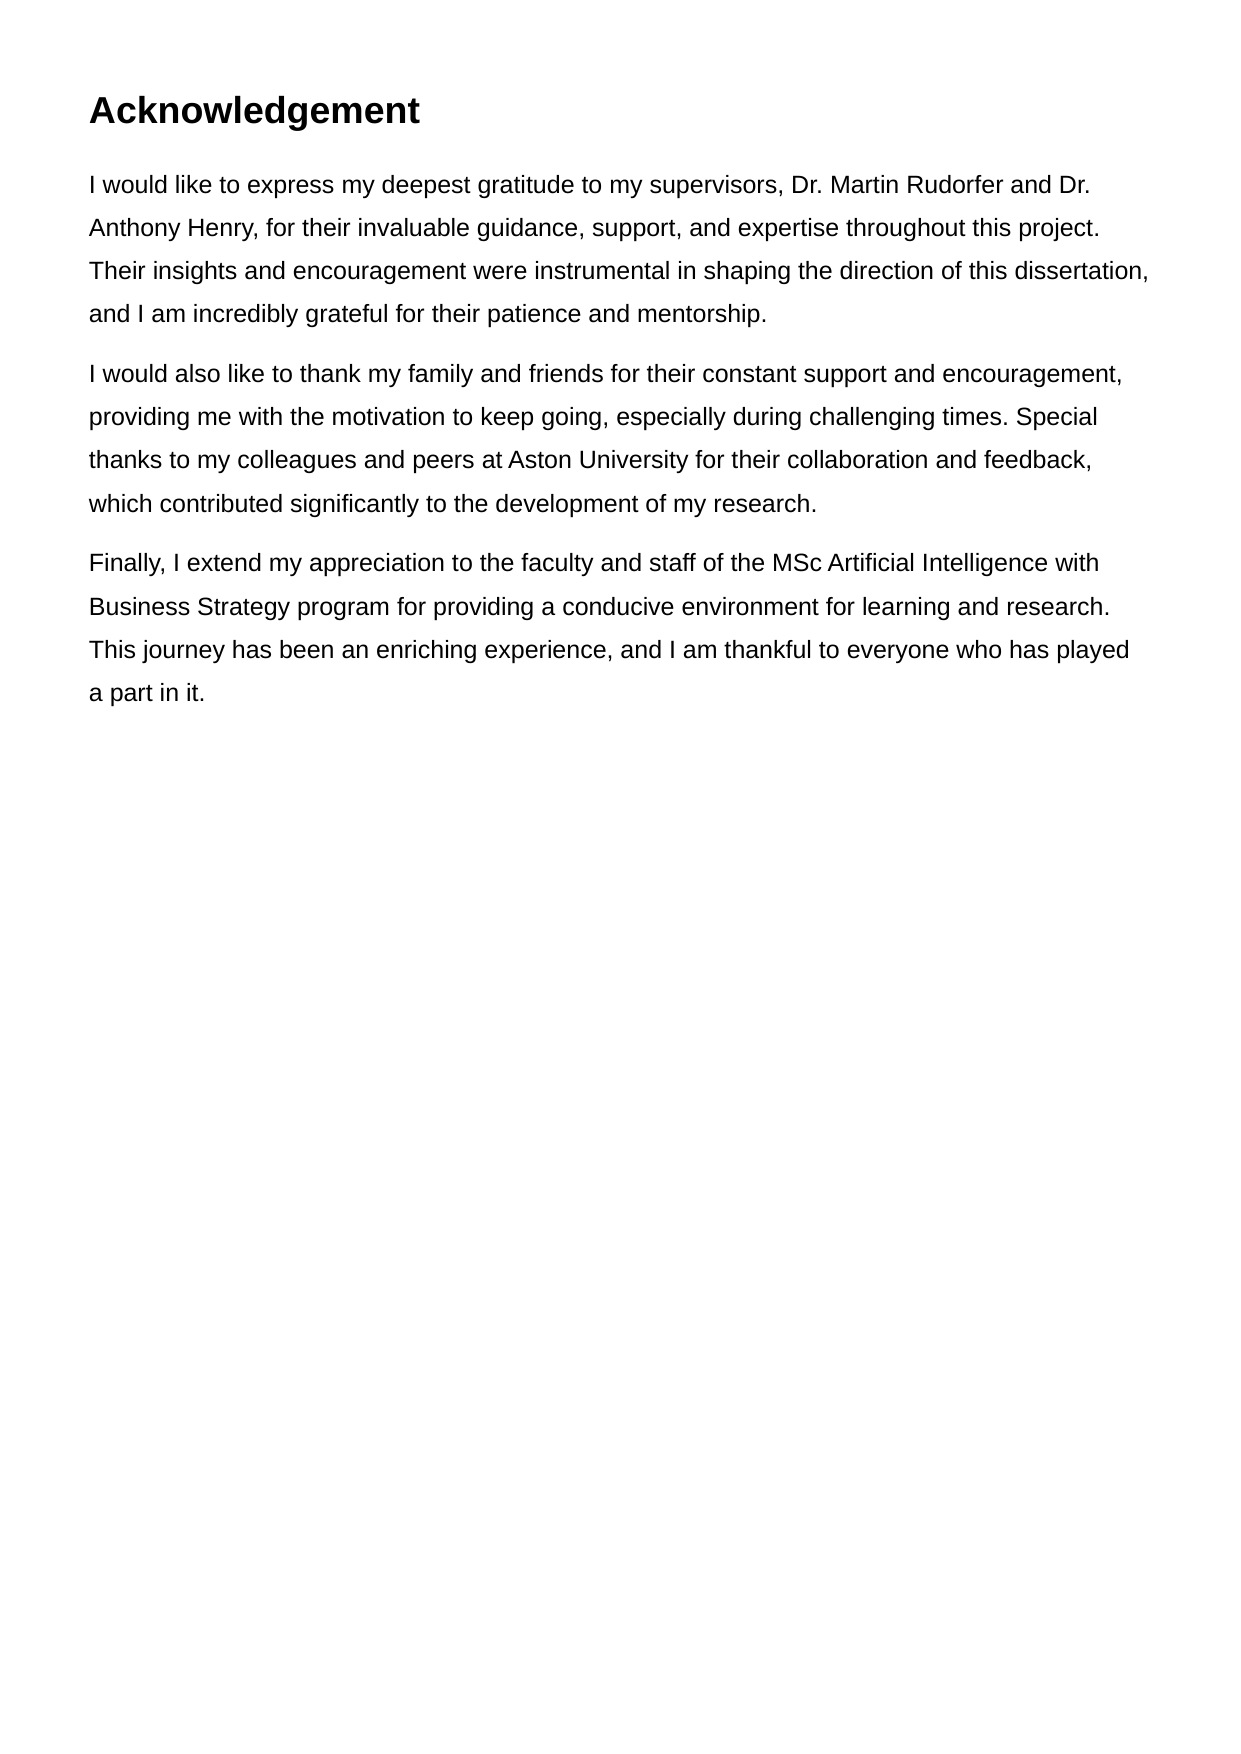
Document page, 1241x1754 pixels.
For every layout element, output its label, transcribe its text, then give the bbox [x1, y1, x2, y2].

text I would also like to thank my family and friends for their constant support and encouragement, providing me with the motivation to keep going, especially during challenging times. Special thanks to my colleagues and peers at Aston University for their collaboration and feedback, which contributed significantly to the development of my research. [89, 359, 1152, 517]
text Acknowledgement [89, 89, 1152, 132]
text I would like to express my deepest gratitude to my supervisors, Dr. Martin Rudorfer and Dr. Anthony Henry, for their invaluable guidance, support, and expertise throughout this project. Their insights and encouragement were instrumental in shaping the direction of this dissertation, and I am incredibly grateful for their patience and mentorship. [89, 170, 1152, 328]
text Finally, I extend my appreciation to the faculty and staff of the MSc Artificial Intelligence with Business Strategy program for providing a conducive environment for learning and research. This journey has been an enriching experience, and I am thankful to everyone who has played a part in it. [89, 548, 1152, 706]
